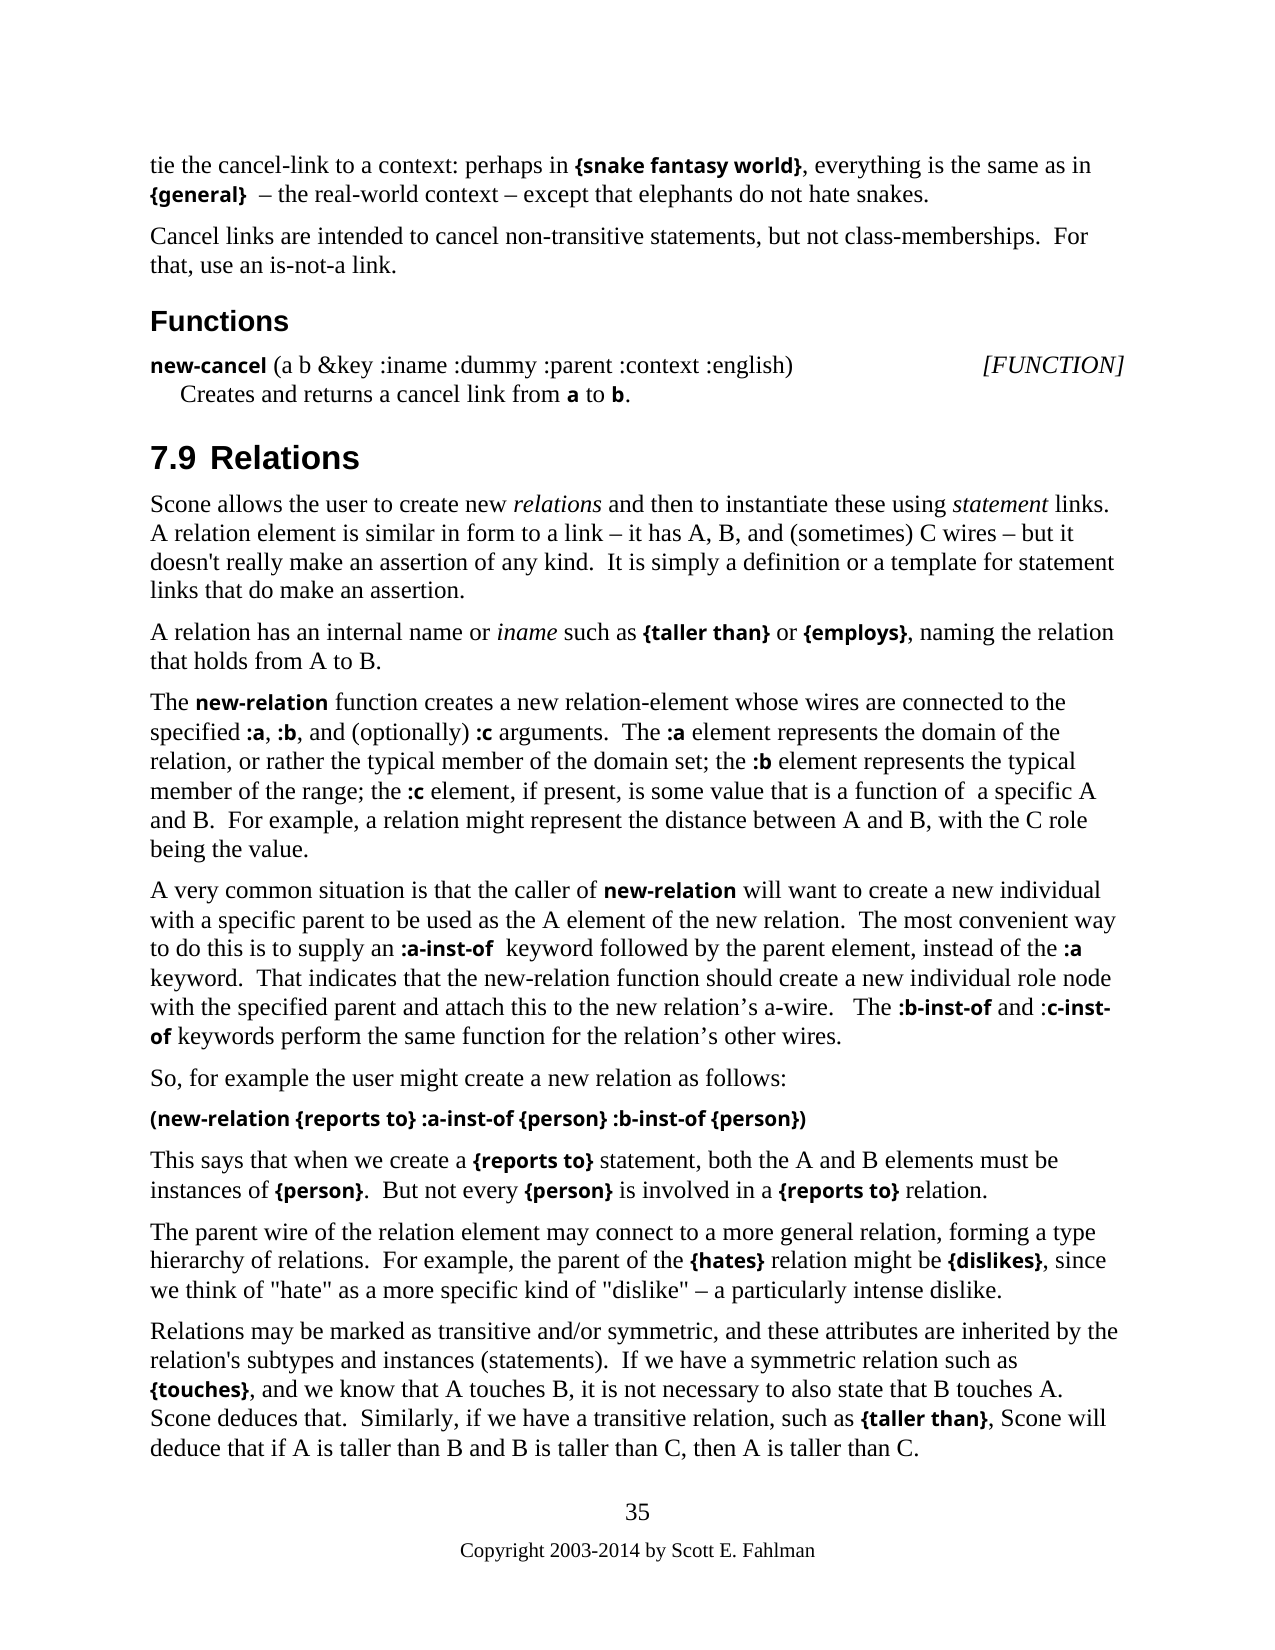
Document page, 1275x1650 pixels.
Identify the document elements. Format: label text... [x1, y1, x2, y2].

text The parent wire of the relation element may connect to a more general relation, forming a type hierarchy of relations. For example, the parent of the {hates} relation might be {dislikes}, since we think of "hate" as a more specific kind of "dislike" – a particularly intense dislike. [150, 1217, 1125, 1304]
text Cancel links are intended to cancel non-transitive statements, but not class-memberships. For that, use an is-not-a link. [150, 221, 1125, 279]
text This says that when we create a {reports to} statement, both the A and B elements must be instances of {person}. But not every {person} is involved in a {reports to} relation. [150, 1145, 1125, 1204]
text (new-relation {reports to} :a-inst-of {person} :b-inst-of {person}) [150, 1104, 1125, 1133]
text So, for example the user might create a new relation as follows: [150, 1063, 1125, 1092]
text new-cancel (a b &key :iname :dummy :parent :context :english) [FUNCTION] Creates and returns a cancel link from a to b. [150, 350, 1125, 409]
text The new-relation function creates a new relation-element whose wires are connected to the specified :a, :b, and (optionally) :c arguments. The :a element represents the domain of the relation, or rather the typical member of the domain set; the :b element represents the typical member of the range; the :c element, if present, is some value that is a function of a specific A and B. For example, a relation might represent the distance between A and B, with the C role being the value. [150, 687, 1125, 863]
text Relations may be marked as transitive and/or symmetric, and these attributes are inherited by the relation's subtypes and instances (statements). If we have a symmetric relation such as {touches}, and we know that A touches B, it is not necessary to also state that B touches A. Scone deduces that. Similarly, if we have a transitive relation, such as {taller than}, Scone will deduce that if A is taller than B and B is taller than C, then A is taller than C. [150, 1316, 1125, 1461]
subtitle Functions [150, 304, 1125, 337]
text A very common situation is that the caller of new-relation will want to create a new individual with a specific parent to be used as the A element of the new relation. The most convenient way to do this is to supply an :a-inst-of keyword followed by the parent element, instead of the :a keyword. That indicates that the new-relation function should create a new individual role node with the specified parent and attach this to the new relation’s a-wire. The :b-inst-of and :c-inst-of keywords perform the same function for the relation’s other wires. [150, 875, 1125, 1051]
subtitle Relations [150, 438, 1125, 477]
text A relation has an internal name or iname such as {taller than} or {employs}, naming the relation that holds from A to B. [150, 617, 1125, 675]
text Scone allows the user to create new relations and then to instantiate these using statement links. A relation element is similar in form to a link – it has A, B, and (sometimes) C wires – but it doesn't really make an assertion of any kind. It is simply a definition or a template for statement links that do make an assertion. [150, 489, 1125, 604]
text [150, 150, 1125, 209]
